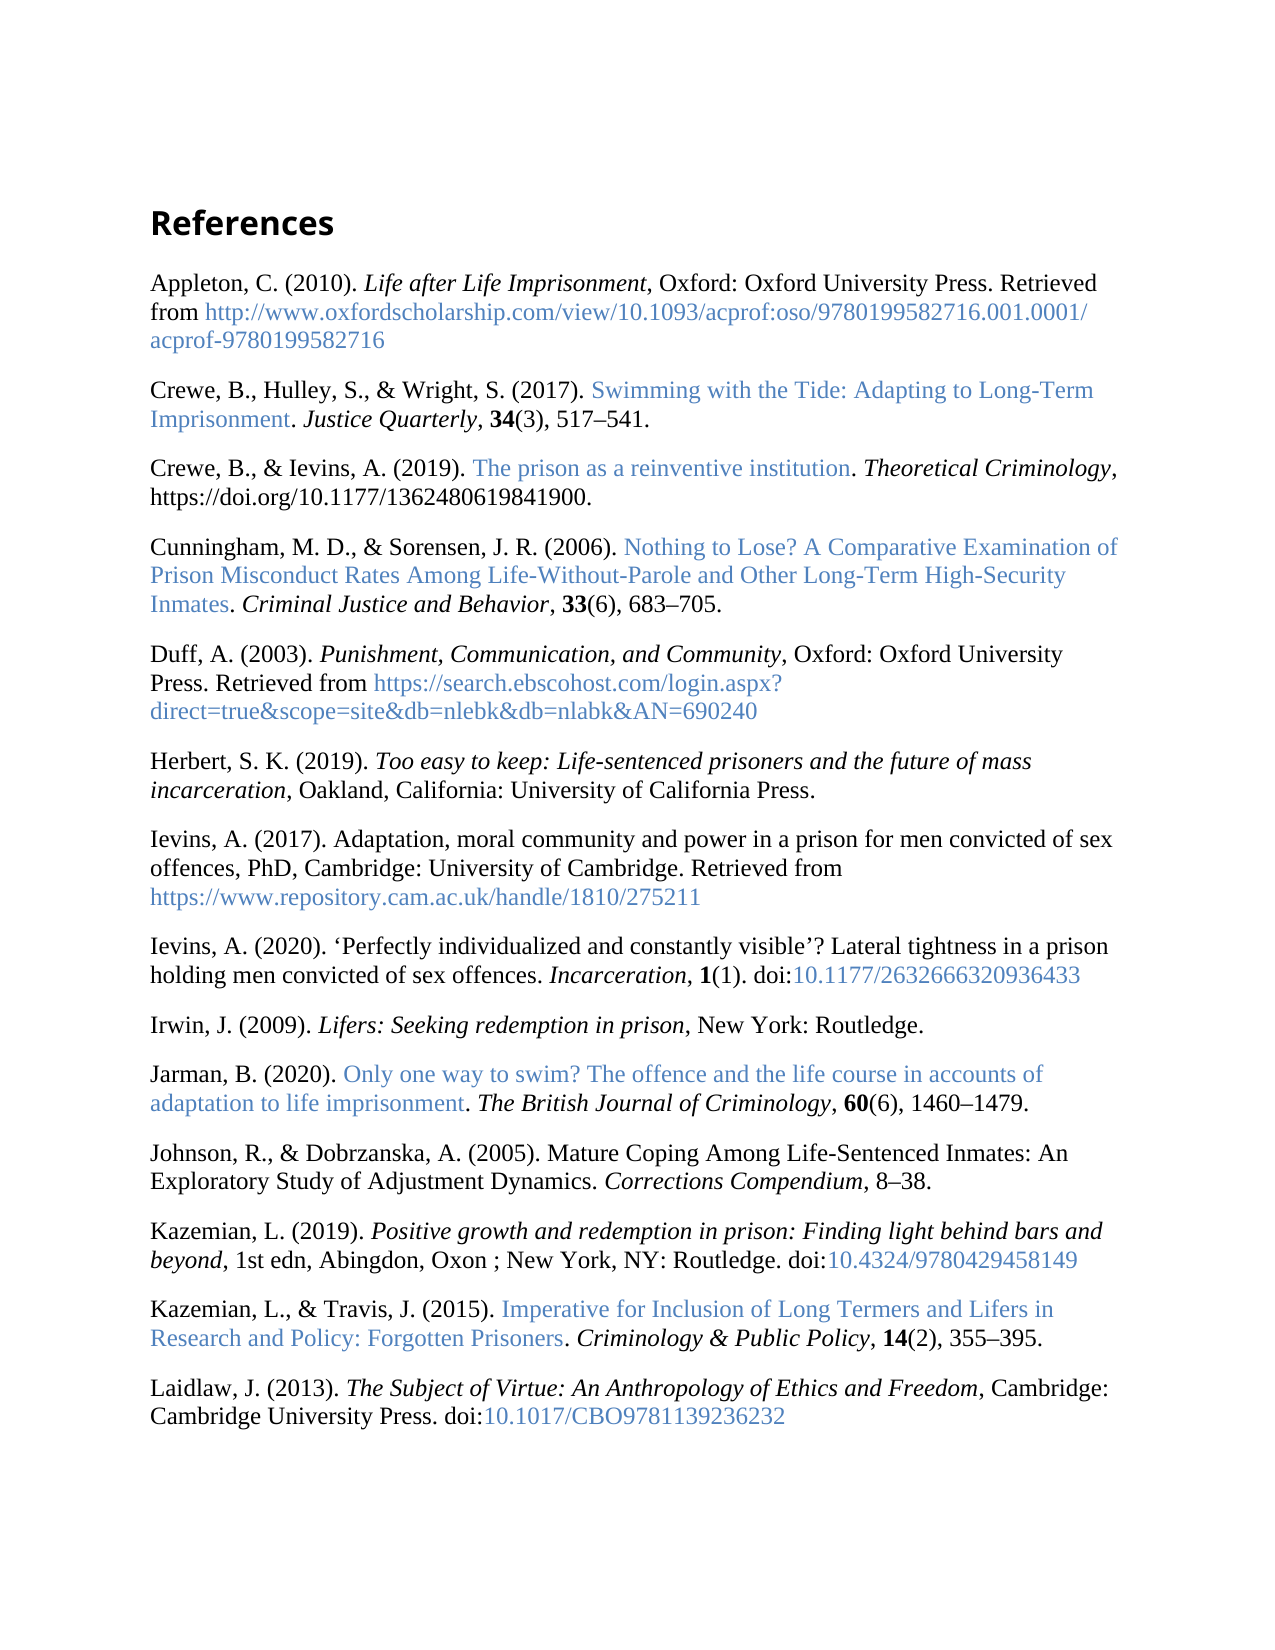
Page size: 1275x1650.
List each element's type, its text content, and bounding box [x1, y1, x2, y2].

text Johnson, R., & Dobrzanska, A. (2005). Mature Coping Among Life-Sentenced Inmates: An Exploratory Study of Adjustment Dynamics. Corrections Compendium, 8–38. [150, 1138, 1125, 1195]
text Crewe, B., & Ievins, A. (2019). The prison as a reinventive institution. Theoretical Criminology, https://doi.org/10.1177/1362480619841900. [150, 453, 1125, 511]
text Ievins, A. (2017). Adaptation, moral community and power in a prison for men convicted of sex offences, PhD, Cambridge: University of Cambridge. Retrieved from https://www.repository.cam.ac.uk/handle/1810/275211 [150, 824, 1125, 911]
text Kazemian, L., & Travis, J. (2015). Imperative for Inclusion of Long Termers and Lifers in Research and Policy: Forgotten Prisoners. Criminology & Public Policy, 14(2), 355–395. [150, 1294, 1125, 1352]
text Crewe, B., Hulley, S., & Wright, S. (2017). Swimming with the Tide: Adapting to Long-Term Imprisonment. Justice Quarterly, 34(3), 517–541. [150, 375, 1125, 433]
text Ievins, A. (2020). ‘Perfectly individualized and constantly visible’? Lateral tightness in a prison holding men convicted of sex offences. Incarceration, 1(1). doi:10.1177/2632666320936433 [150, 931, 1125, 989]
subtitle References [150, 200, 1125, 245]
text Duff, A. (2003). Punishment, Communication, and Community, Oxford: Oxford University Press. Retrieved from https://search.ebscohost.com/login.aspx?direct=true&scope=site&db=nlebk&db=nlabk&AN=690240 [150, 639, 1125, 725]
text Herbert, S. K. (2019). Too easy to keep: Life-sentenced prisoners and the future of mass incarceration, Oakland, California: University of California Press. [150, 746, 1125, 803]
text Irwin, J. (2009). Lifers: Seeking redemption in prison, New York: Routledge. [150, 1010, 1125, 1038]
text Appleton, C. (2010). Life after Life Imprisonment, Oxford: Oxford University Press. Retrieved from http://www.oxfordscholarship.com/view/10.1093/acprof:oso/9780199582716.001.0001/acprof-9780199582716 [150, 268, 1125, 354]
text Kazemian, L. (2019). Positive growth and redemption in prison: Finding light behind bars and beyond, 1st edn, Abingdon, Oxon ; New York, NY: Routledge. doi:10.4324/9780429458149 [150, 1216, 1125, 1273]
text Jarman, B. (2020). Only one way to swim? The offence and the life course in accounts of adaptation to life imprisonment. The British Journal of Criminology, 60(6), 1460–1479. [150, 1059, 1125, 1117]
text Laidlaw, J. (2013). The Subject of Virtue: An Anthropology of Ethics and Freedom, Cambridge: Cambridge University Press. doi:10.1017/CBO9781139236232 [150, 1373, 1125, 1430]
text Cunningham, M. D., & Sorensen, J. R. (2006). Nothing to Lose? A Comparative Examination of Prison Misconduct Rates Among Life-Without-Parole and Other Long-Term High-Security Inmates. Criminal Justice and Behavior, 33(6), 683–705. [150, 532, 1125, 618]
